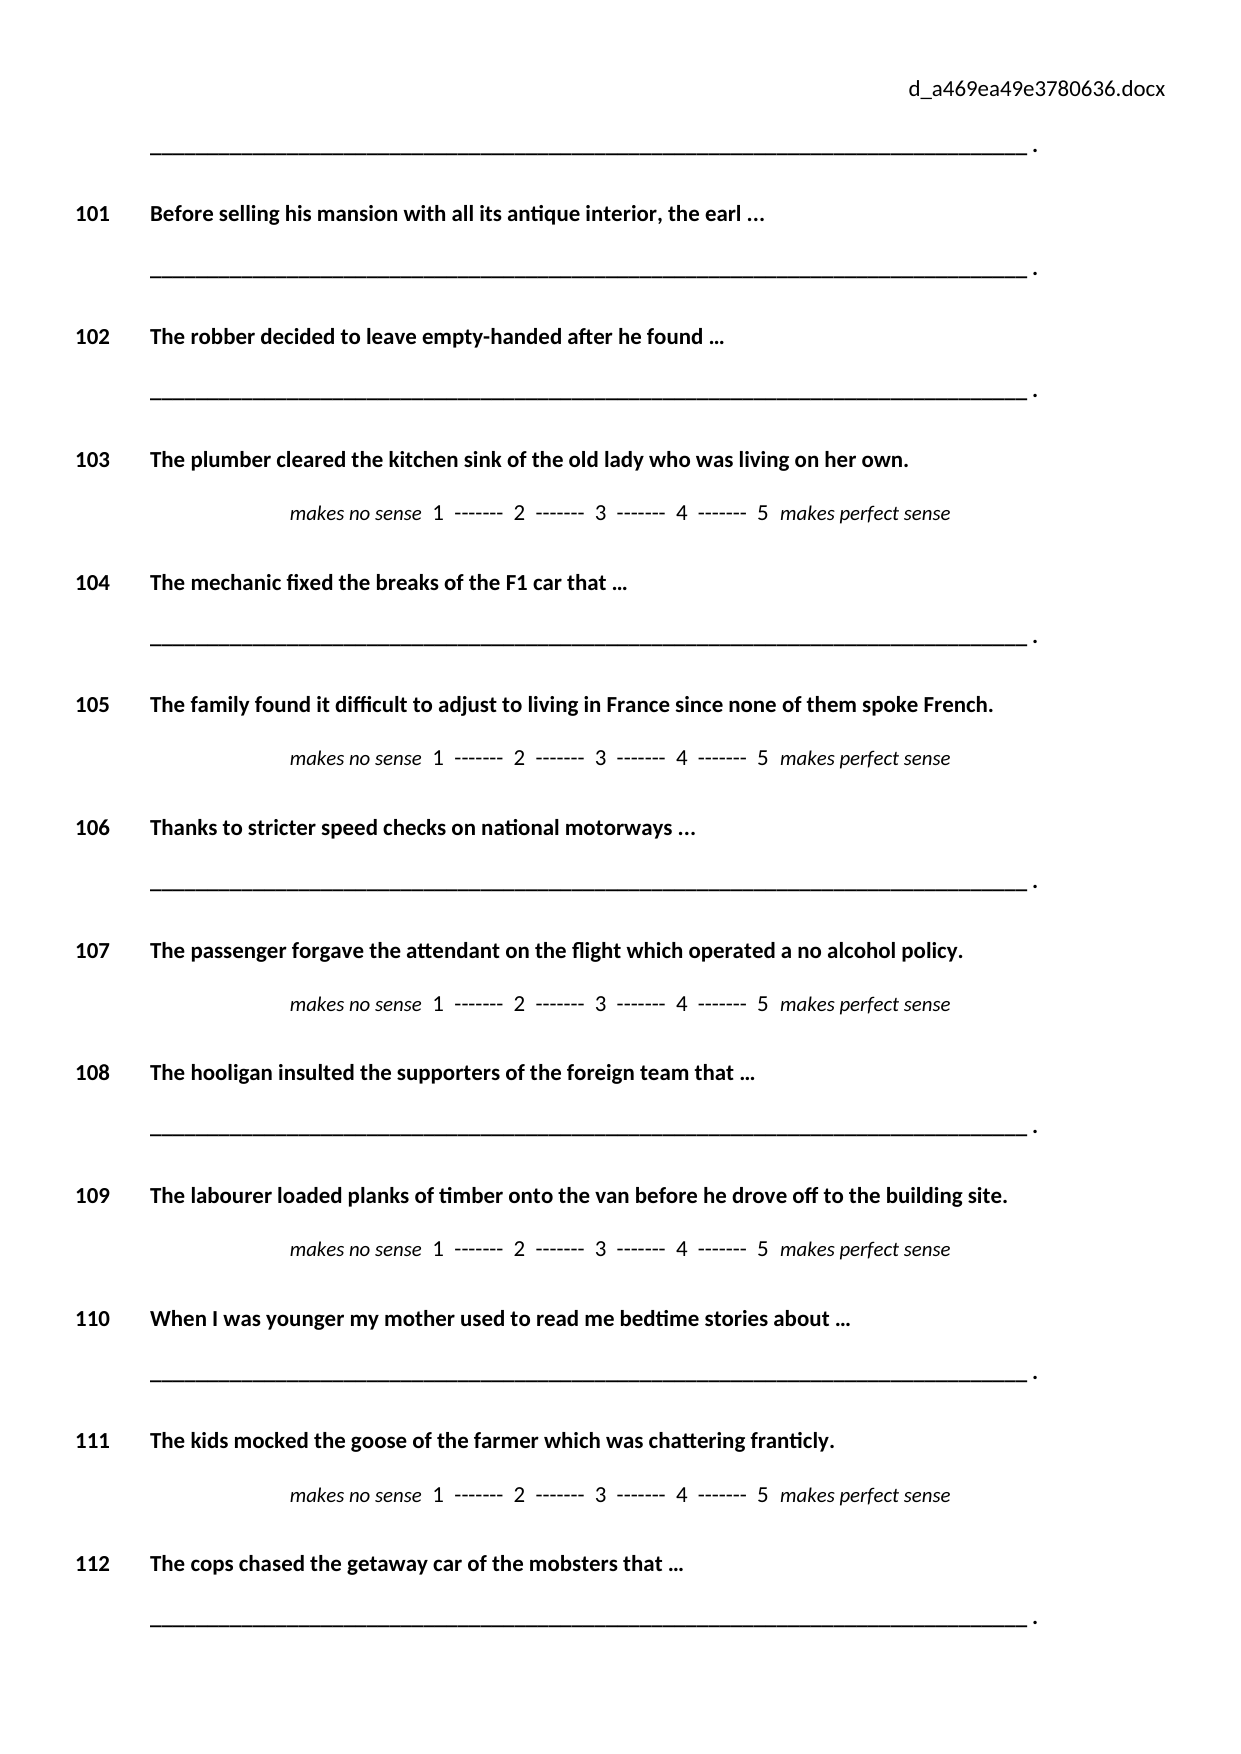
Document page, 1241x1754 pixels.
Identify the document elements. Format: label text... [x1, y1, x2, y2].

text makes no sense 1 ------- 2 ------- 3 ------- 4 ------- 5 makes perfect sense [75, 743, 1165, 771]
text _____________________________________________________________________________ . [75, 866, 1165, 894]
text _____________________________________________________________________________ . [75, 130, 1165, 158]
text 102 The robber decided to leave empty-handed after he found … [75, 322, 1165, 350]
text 106 Thanks to stricter speed checks on national motorways ... [75, 813, 1165, 841]
text 105 The family found it difficult to adjust to living in France since none of them spoke French. [75, 690, 1165, 718]
text _____________________________________________________________________________ . [75, 1602, 1165, 1630]
text makes no sense 1 ------- 2 ------- 3 ------- 4 ------- 5 makes perfect sense [75, 989, 1165, 1017]
text _____________________________________________________________________________ . [75, 375, 1165, 403]
text _____________________________________________________________________________ . [75, 621, 1165, 649]
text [75, 1480, 1165, 1508]
text _____________________________________________________________________________ . [75, 1357, 1165, 1385]
text makes no sense 1 ------- 2 ------- 3 ------- 4 ------- 5 makes perfect sense [75, 498, 1165, 526]
text 109 The labourer loaded planks of timber onto the van before he drove off to the building site. [75, 1181, 1165, 1209]
text 103 The plumber cleared the kitchen sink of the old lady who was living on her own. [75, 445, 1165, 473]
text 107 The passenger forgave the attendant on the flight which operated a no alcohol policy. [75, 936, 1165, 964]
text makes no sense 1 ------- 2 ------- 3 ------- 4 ------- 5 makes perfect sense [75, 1234, 1165, 1262]
text 110 When I was younger my mother used to read me bedtime stories about … [75, 1304, 1165, 1332]
text _____________________________________________________________________________ . [75, 1112, 1165, 1139]
text 111 The kids mocked the goose of the farmer which was chattering franticly. [75, 1427, 1165, 1455]
text 112 The cops chased the getaway car of the mobsters that … [75, 1549, 1165, 1577]
text 108 The hooligan insulted the supporters of the foreign team that … [75, 1058, 1165, 1087]
text _____________________________________________________________________________ . [75, 253, 1165, 281]
text 104 The mechanic fixed the breaks of the F1 car that … [75, 568, 1165, 596]
text 101 Before selling his mansion with all its antique interior, the earl ... [75, 199, 1165, 228]
